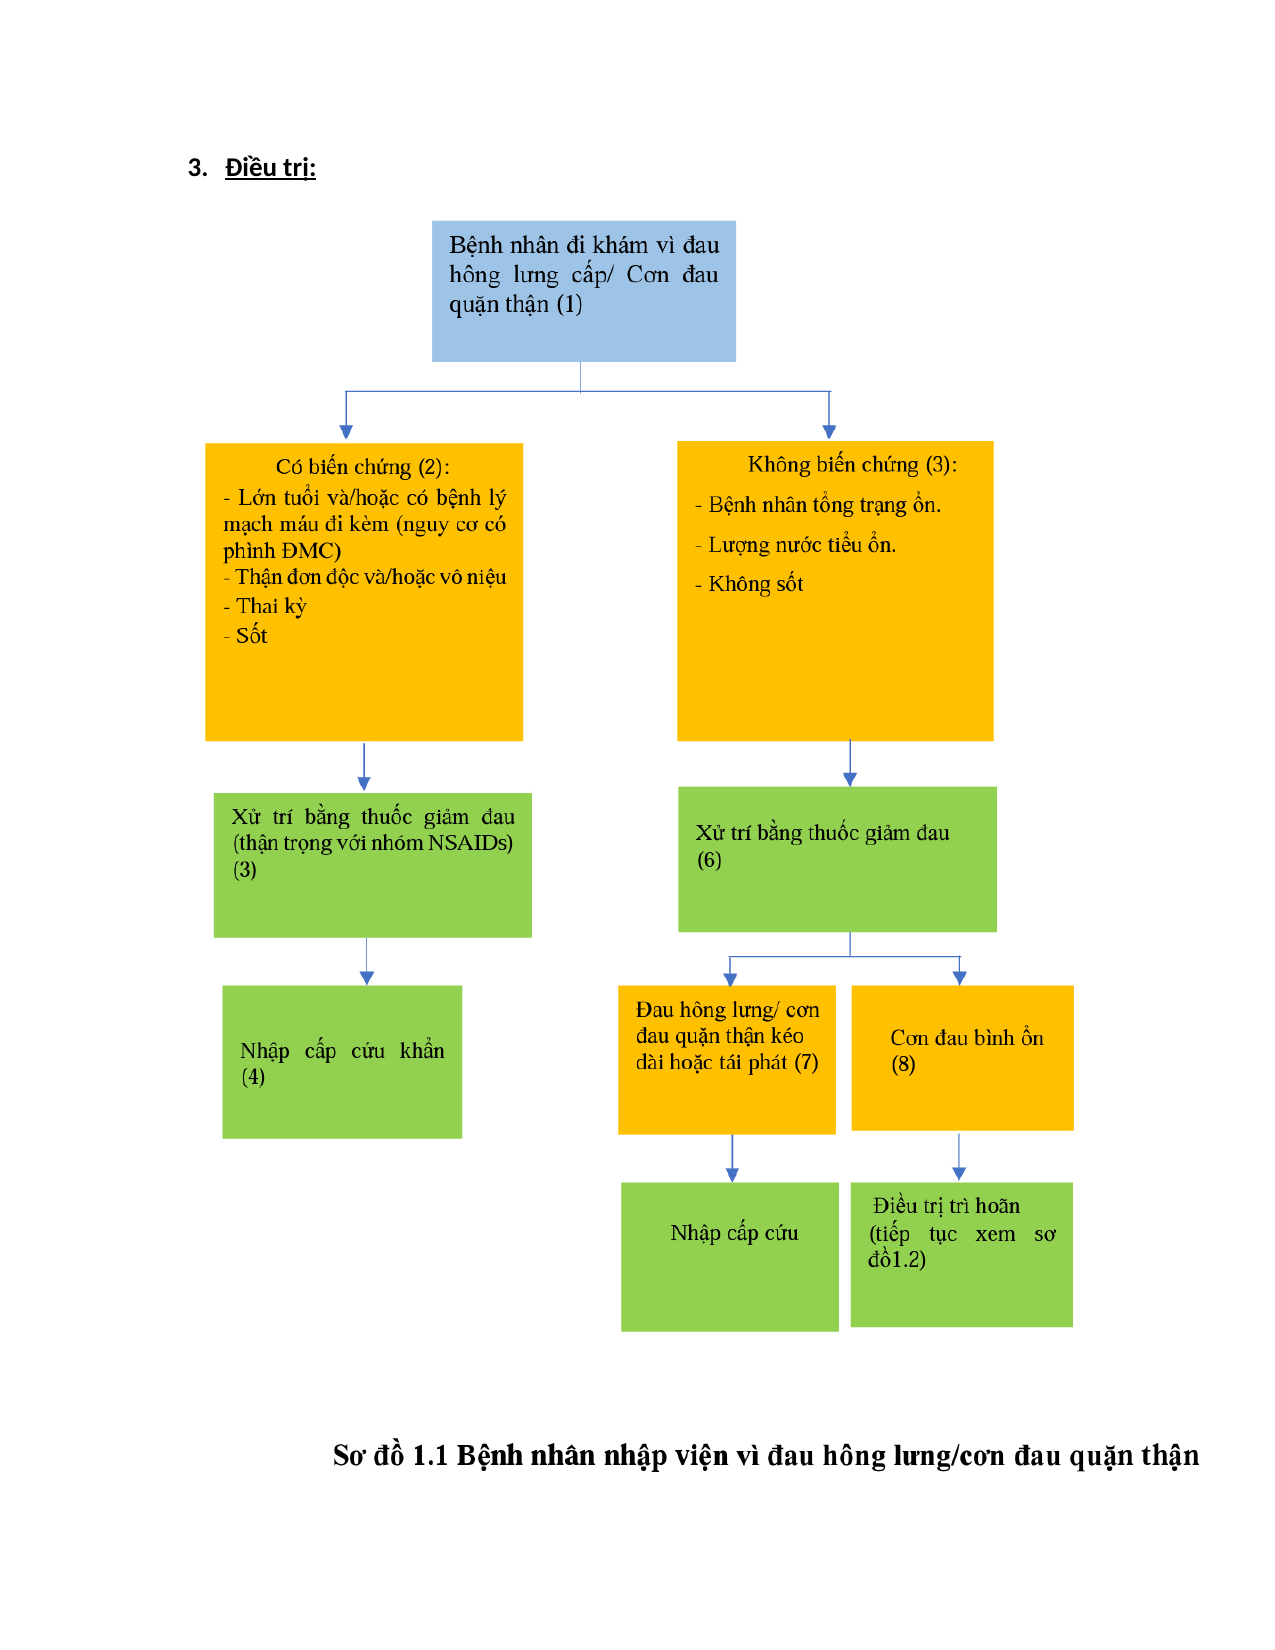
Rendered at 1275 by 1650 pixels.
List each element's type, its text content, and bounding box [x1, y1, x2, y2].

list Điều trị: [187, 150, 1125, 183]
picture [178, 216, 1221, 1483]
